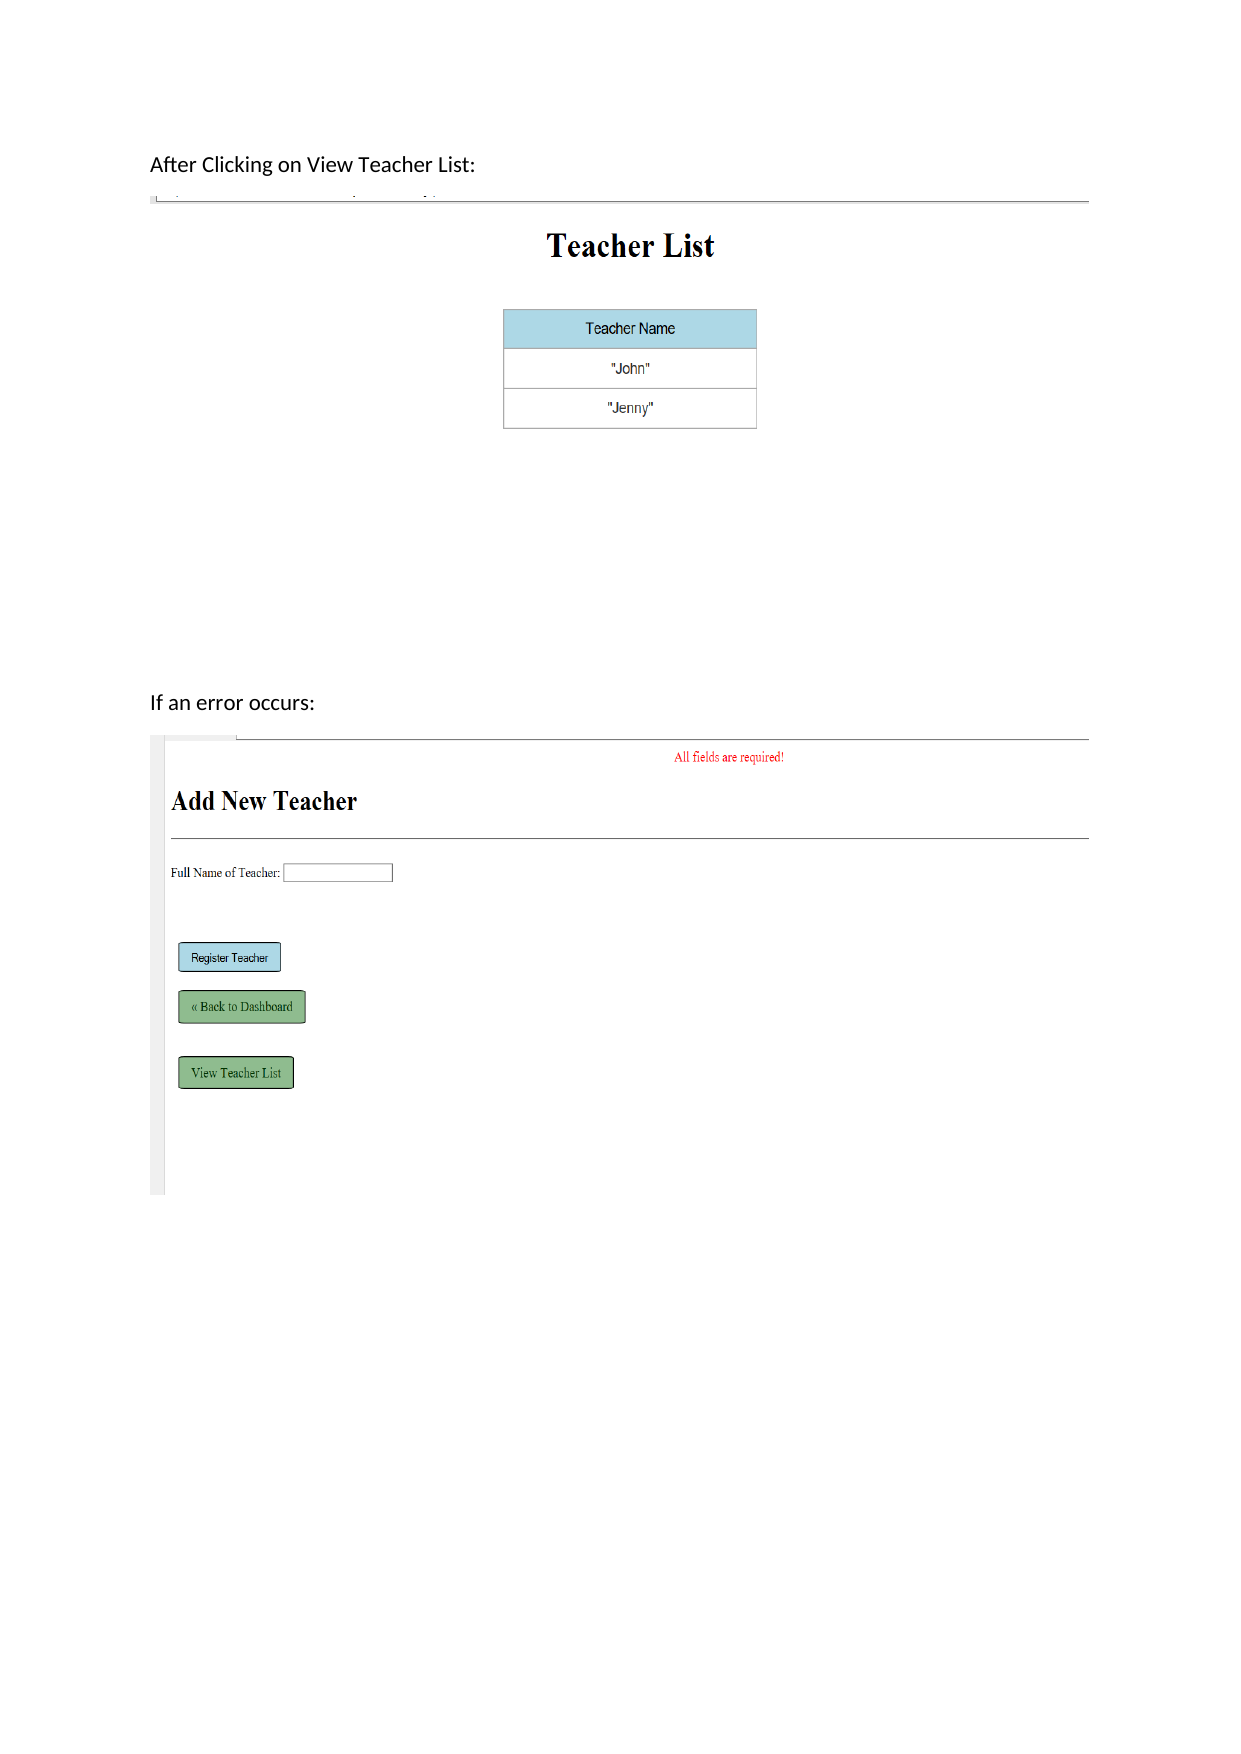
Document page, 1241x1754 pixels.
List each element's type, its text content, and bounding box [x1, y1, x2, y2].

text If an error occurs: [150, 688, 1090, 717]
picture [150, 735, 1089, 1195]
text After Clicking on View Teacher List: [150, 150, 1090, 178]
picture [150, 196, 1089, 624]
